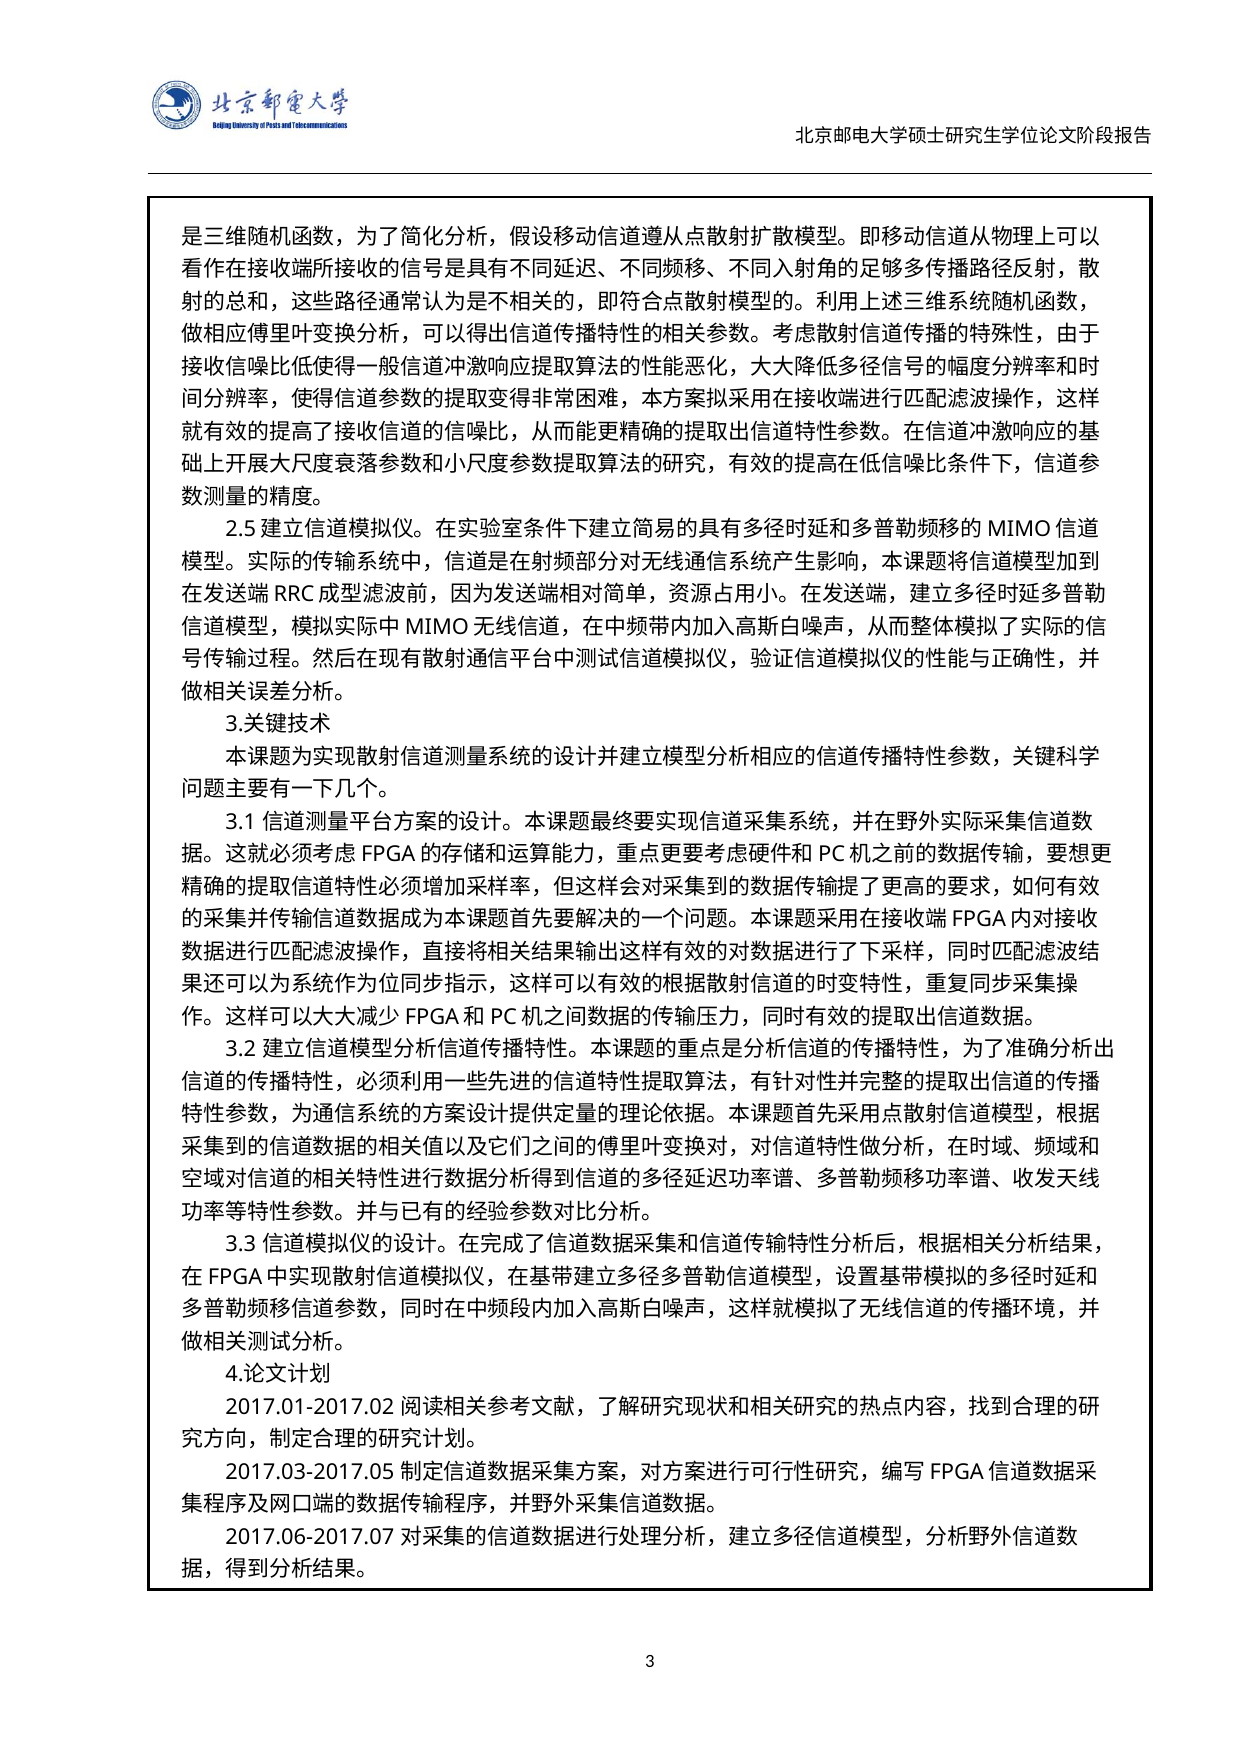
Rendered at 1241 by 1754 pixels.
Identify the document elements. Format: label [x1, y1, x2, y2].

table_cell [150, 198, 1149, 1588]
